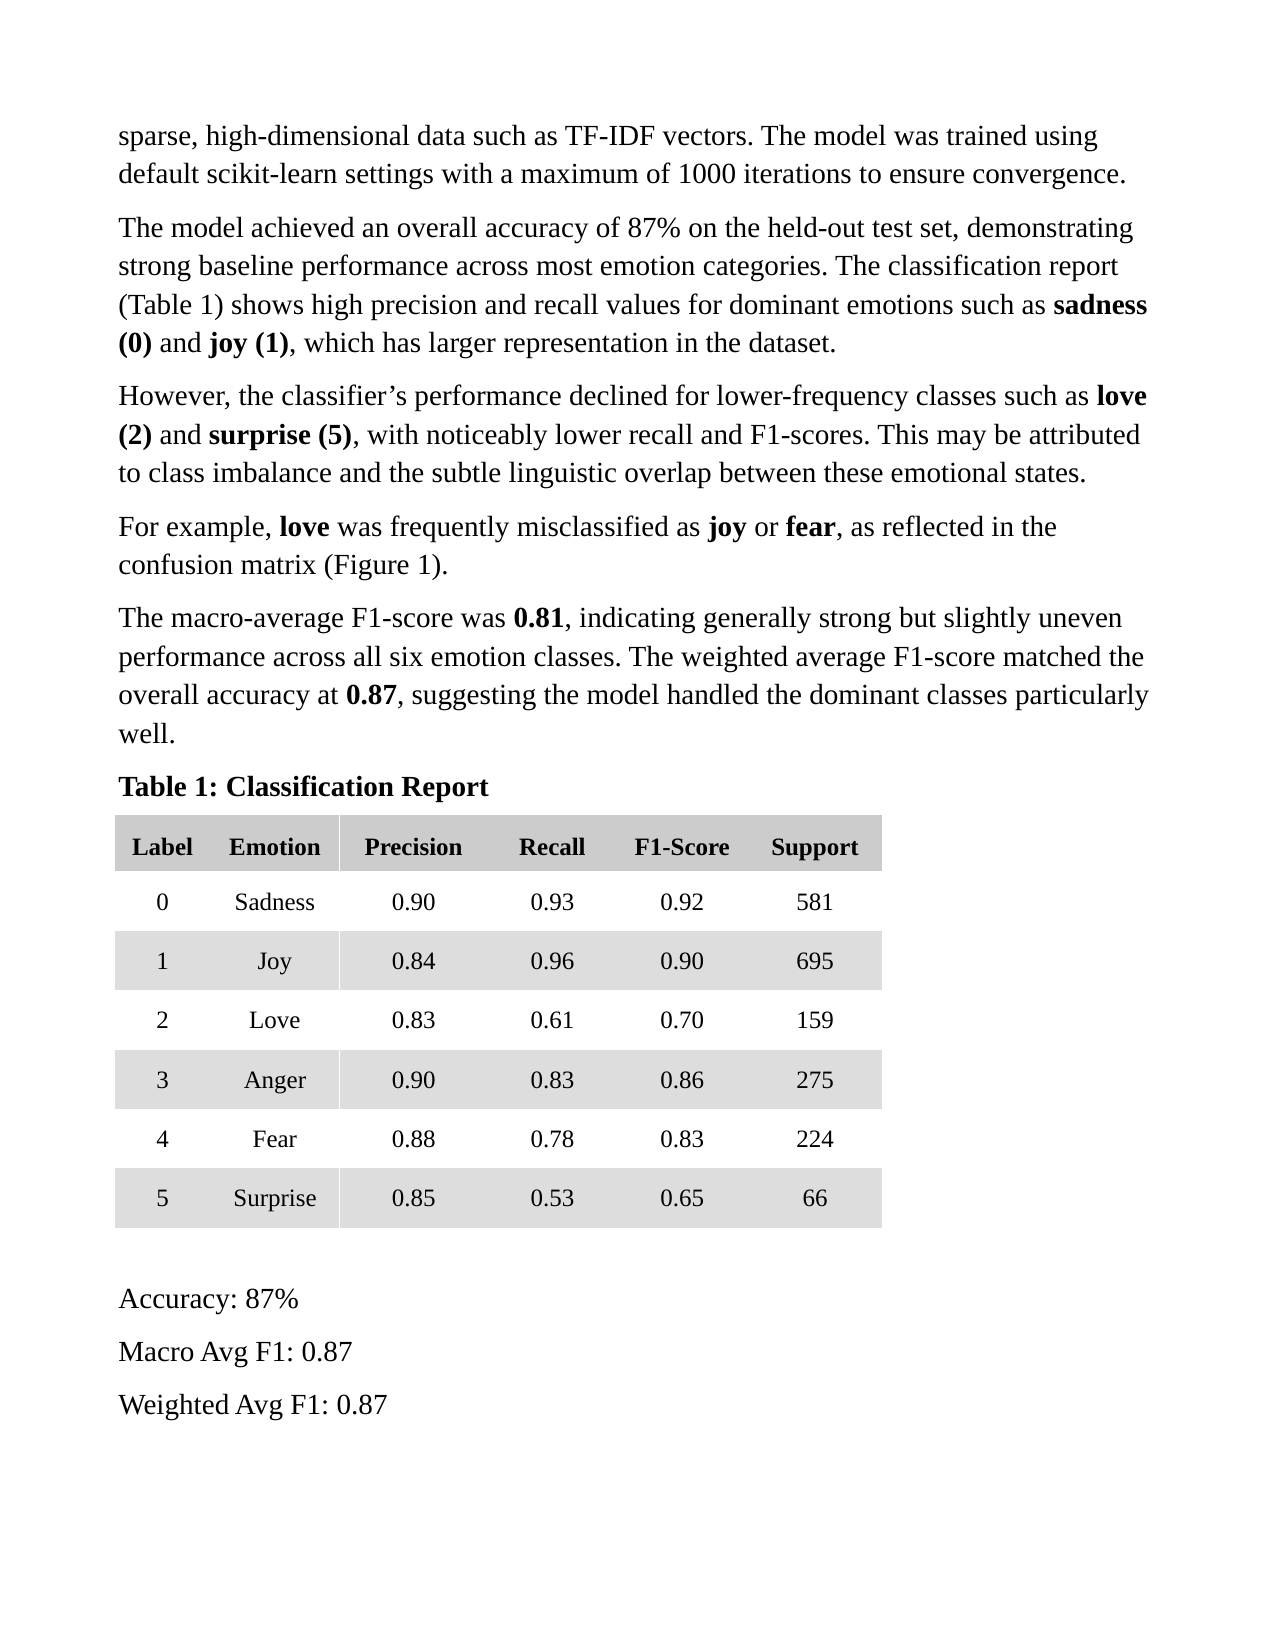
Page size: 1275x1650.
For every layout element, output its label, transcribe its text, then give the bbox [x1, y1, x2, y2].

table_header Support [747, 815, 882, 871]
table_header Precision [340, 815, 487, 871]
text For example, love was frequently misclassified as joy or fear, as reflected in the confusion matrix (Figure 1). [118, 509, 1157, 581]
table_cell 0.90 [617, 931, 747, 990]
table_cell 2 [115, 990, 210, 1049]
table_cell 5 [115, 1168, 210, 1228]
table_header Label [115, 815, 210, 871]
table_cell 0.83 [617, 1109, 747, 1168]
table_cell 4 [115, 1109, 210, 1168]
subtitle Table 1: Classification Report [118, 769, 1157, 803]
table_header F1-Score [617, 815, 747, 871]
table_cell 0.70 [617, 990, 747, 1049]
text The model achieved an overall accuracy of 87% on the held-out test set, demonstrating strong baseline performance across most emotion categories. The classification report (Table 1) shows high precision and recall values for dominant emotions such as sadness (0) and joy (1), which has larger representation in the dataset. [118, 210, 1157, 359]
table_cell 0.84 [340, 931, 487, 990]
table_cell 0.92 [617, 871, 747, 931]
table_cell 66 [747, 1168, 882, 1228]
table_cell 0.83 [487, 1050, 617, 1109]
table_header Recall [487, 815, 617, 871]
table_cell 0.90 [340, 871, 487, 931]
table_cell 275 [747, 1050, 882, 1109]
text Weighted Avg F1: 0.87 [118, 1387, 1157, 1421]
table_cell 0.83 [340, 990, 487, 1049]
table_cell 0 [115, 871, 210, 931]
table_cell 0.86 [617, 1050, 747, 1109]
table_cell 0.65 [617, 1168, 747, 1228]
table_cell 695 [747, 931, 882, 990]
table_cell 1 [115, 931, 210, 990]
table_cell Fear [210, 1109, 339, 1168]
table_cell 581 [747, 871, 882, 931]
table_cell 0.90 [340, 1050, 487, 1109]
table_cell 0.93 [487, 871, 617, 931]
table_cell 0.78 [487, 1109, 617, 1168]
text However, the classifier’s performance declined for lower-frequency classes such as love (2) and surprise (5), with noticeably lower recall and F1-scores. This may be attributed to class imbalance and the subtle linguistic overlap between these emotional states. [118, 378, 1157, 489]
table_cell 0.53 [487, 1168, 617, 1228]
table_cell 159 [747, 990, 882, 1049]
text Accuracy: 87% [118, 1281, 1157, 1314]
table_cell Sadness [210, 871, 339, 931]
table_cell 3 [115, 1050, 210, 1109]
table_cell 0.85 [340, 1168, 487, 1228]
table_cell Anger [210, 1050, 339, 1109]
table_cell Love [210, 990, 339, 1049]
table_cell 224 [747, 1109, 882, 1168]
table_cell 0.96 [487, 931, 617, 990]
table_cell 0.61 [487, 990, 617, 1049]
table_cell Joy [210, 931, 339, 990]
text Macro Avg F1: 0.87 [118, 1334, 1157, 1367]
table_cell 0.88 [340, 1109, 487, 1168]
table_cell Surprise [210, 1168, 339, 1228]
table_header Emotion [210, 815, 339, 871]
text The macro-average F1-score was 0.81, indicating generally strong but slightly uneven performance across all six emotion classes. The weighted average F1-score matched the overall accuracy at 0.87, suggesting the model handled the dominant classes particularly well. [118, 600, 1157, 749]
